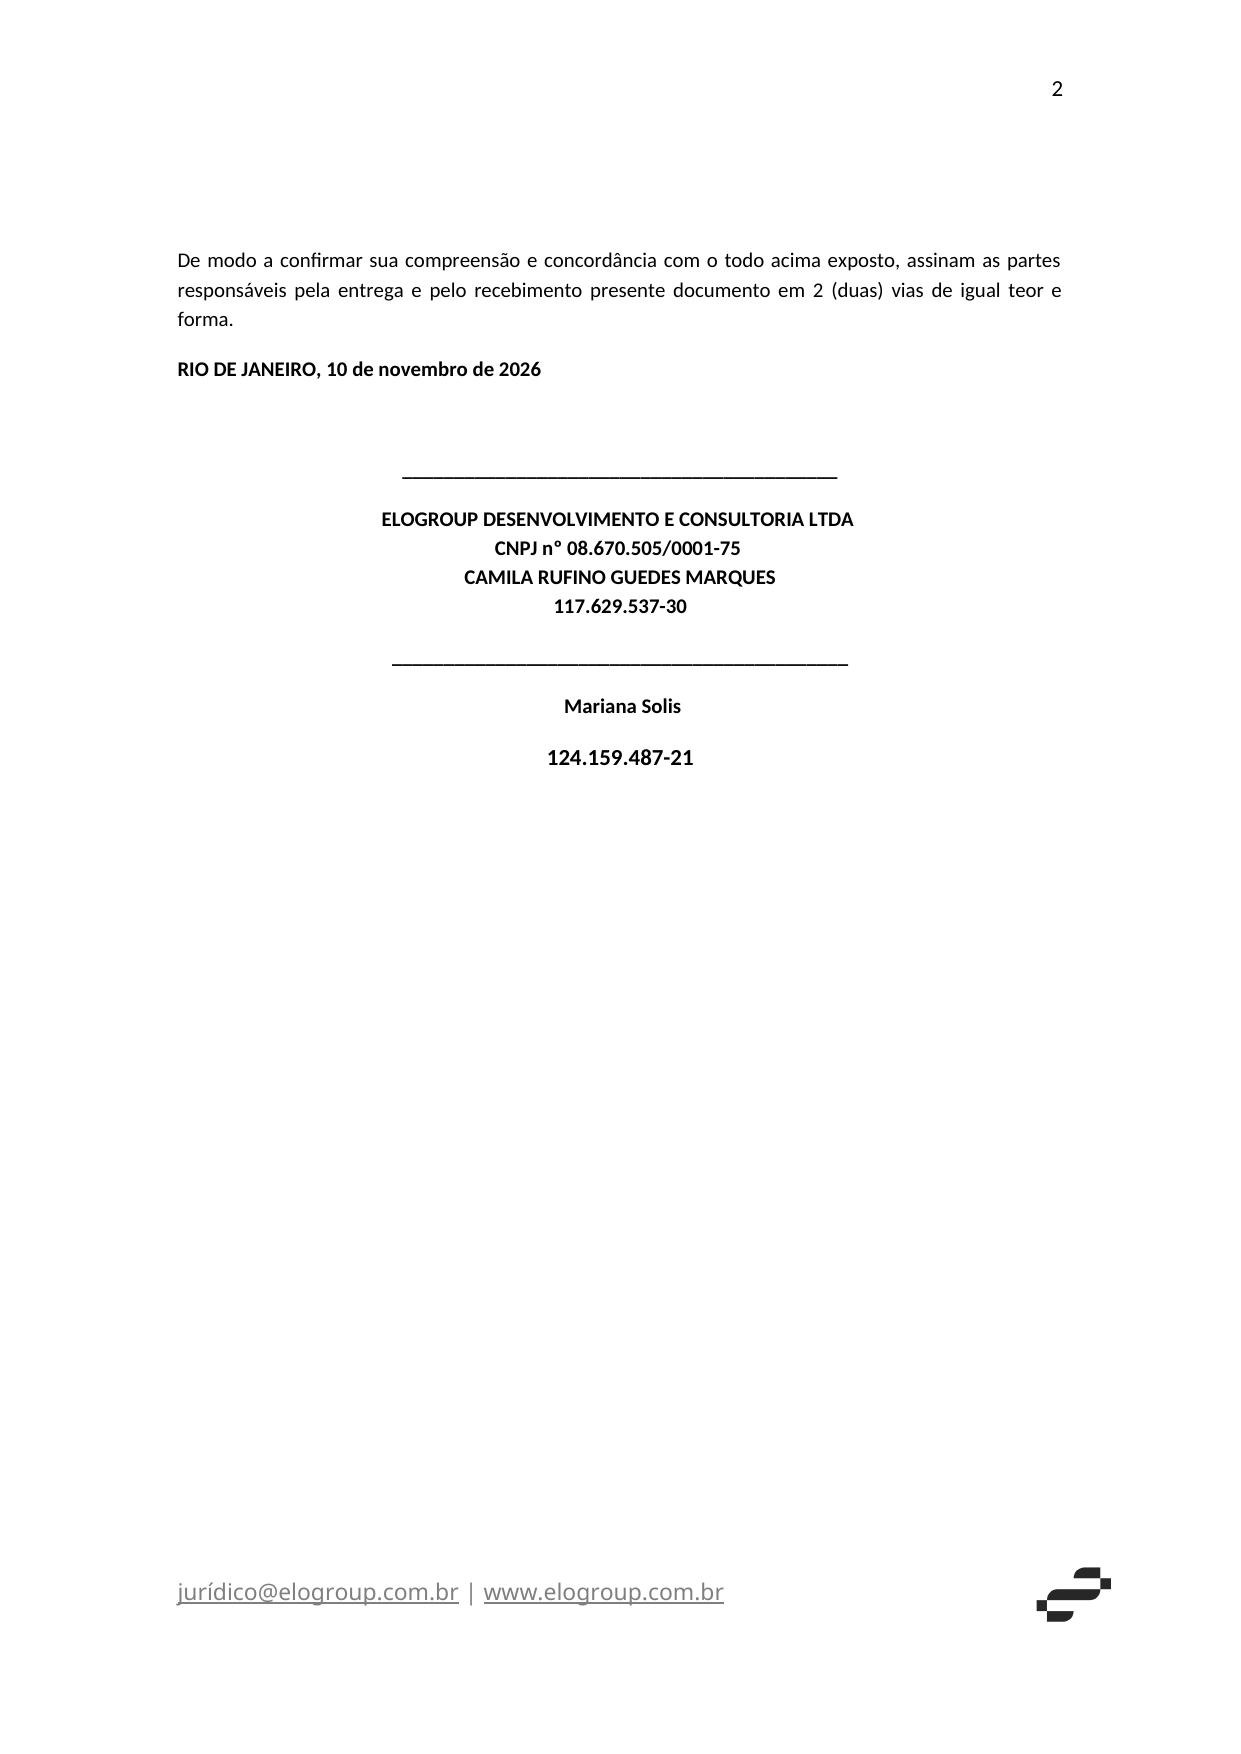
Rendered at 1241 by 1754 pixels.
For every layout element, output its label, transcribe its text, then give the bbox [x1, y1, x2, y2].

picture [1036, 1567, 1111, 1622]
text 124.159.487-21 [177, 743, 1063, 771]
text Mariana Solis [177, 693, 1063, 719]
text __________________________________________ [177, 456, 1063, 481]
text ____________________________________________ [177, 643, 1063, 669]
text De modo a confirmar sua compreensão e concordância com o todo acima exposto, assinam as partes responsáveis pela entrega e pelo recebimento presente documento em 2 (duas) vias de igual teor e forma. [177, 248, 1063, 331]
text RIO DE JANEIRO, 28 de novembro de 2021 [177, 356, 1063, 381]
text ELOGROUP DESENVOLVIMENTO E CONSULTORIA LTDA CNPJ nº 08.670.505/0001-75 CAMILA RUFINO GUEDES MARQUES 117.629.537-30 [177, 506, 1063, 619]
